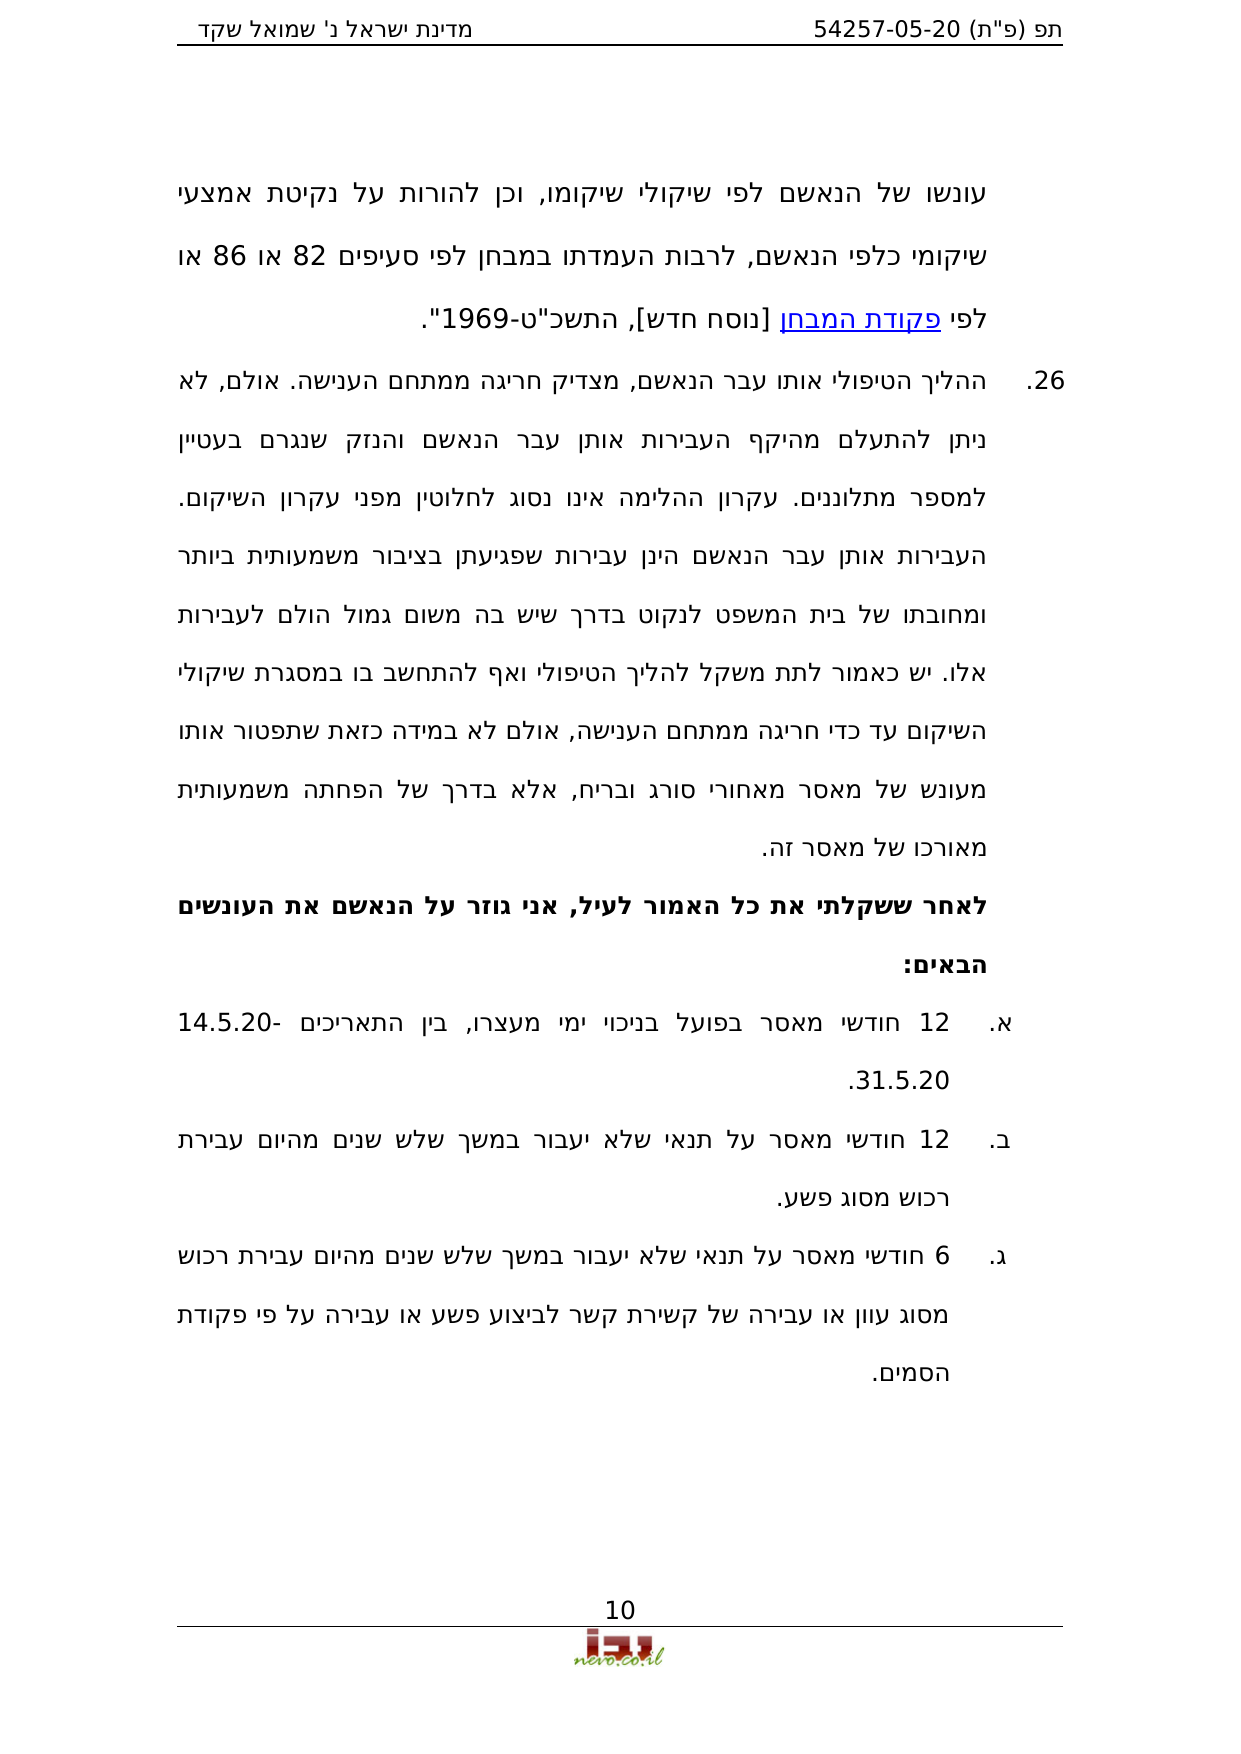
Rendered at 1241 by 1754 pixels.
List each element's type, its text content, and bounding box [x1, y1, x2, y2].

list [177, 177, 1026, 335]
list 6 חודשי מאסר על תנאי שלא יעבור במשך שלש שנים מהיום עבירת רכוש מסוג עוון או עבירה של קשירת קשר לביצוע פשע או עבירה על פי פקודת הסמים. [177, 1242, 988, 1387]
list 12 חודשי מאסר על תנאי שלא יעבור במשך שלש שנים מהיום עבירת רכוש מסוג פשע. [177, 1125, 988, 1212]
list ההליך הטיפולי אותו עבר הנאשם, מצדיק חריגה ממתחם הענישה. אולם, לא ניתן להתעלם מהיקף העבירות אותן עבר הנאשם והנזק שנגרם בעטיין למספר מתלוננים. עקרון ההלימה אינו נסוג לחלוטין מפני עקרון השיקום. העבירות אותן עבר הנאשם הינן עבירות שפגיעתן בציבור משמעותית ביותר ומחובתו של בית המשפט לנקוט בדרך שיש בה משום גמול הולם לעבירות אלו. יש כאמור לתת משקל להליך הטיפולי ואף להתחשב בו במסגרת שיקולי השיקום עד כדי חריגה ממתחם הענישה, אולם לא במידה כזאת שתפטור אותו מעונש של מאסר מאחורי סורג ובריח, אלא בדרך של הפחתה משמעותית מאורכו של מאסר זה. [177, 367, 1026, 862]
text לאחר ששקלתי את כל האמור לעיל, אני גוזר על הנאשם את העונשים הבאים: [177, 892, 988, 979]
list 12 חודשי מאסר בפועל בניכוי ימי מעצרו, בין התאריכים 14.5.20-31.5.20. [177, 1008, 988, 1096]
picture [574, 1628, 666, 1667]
